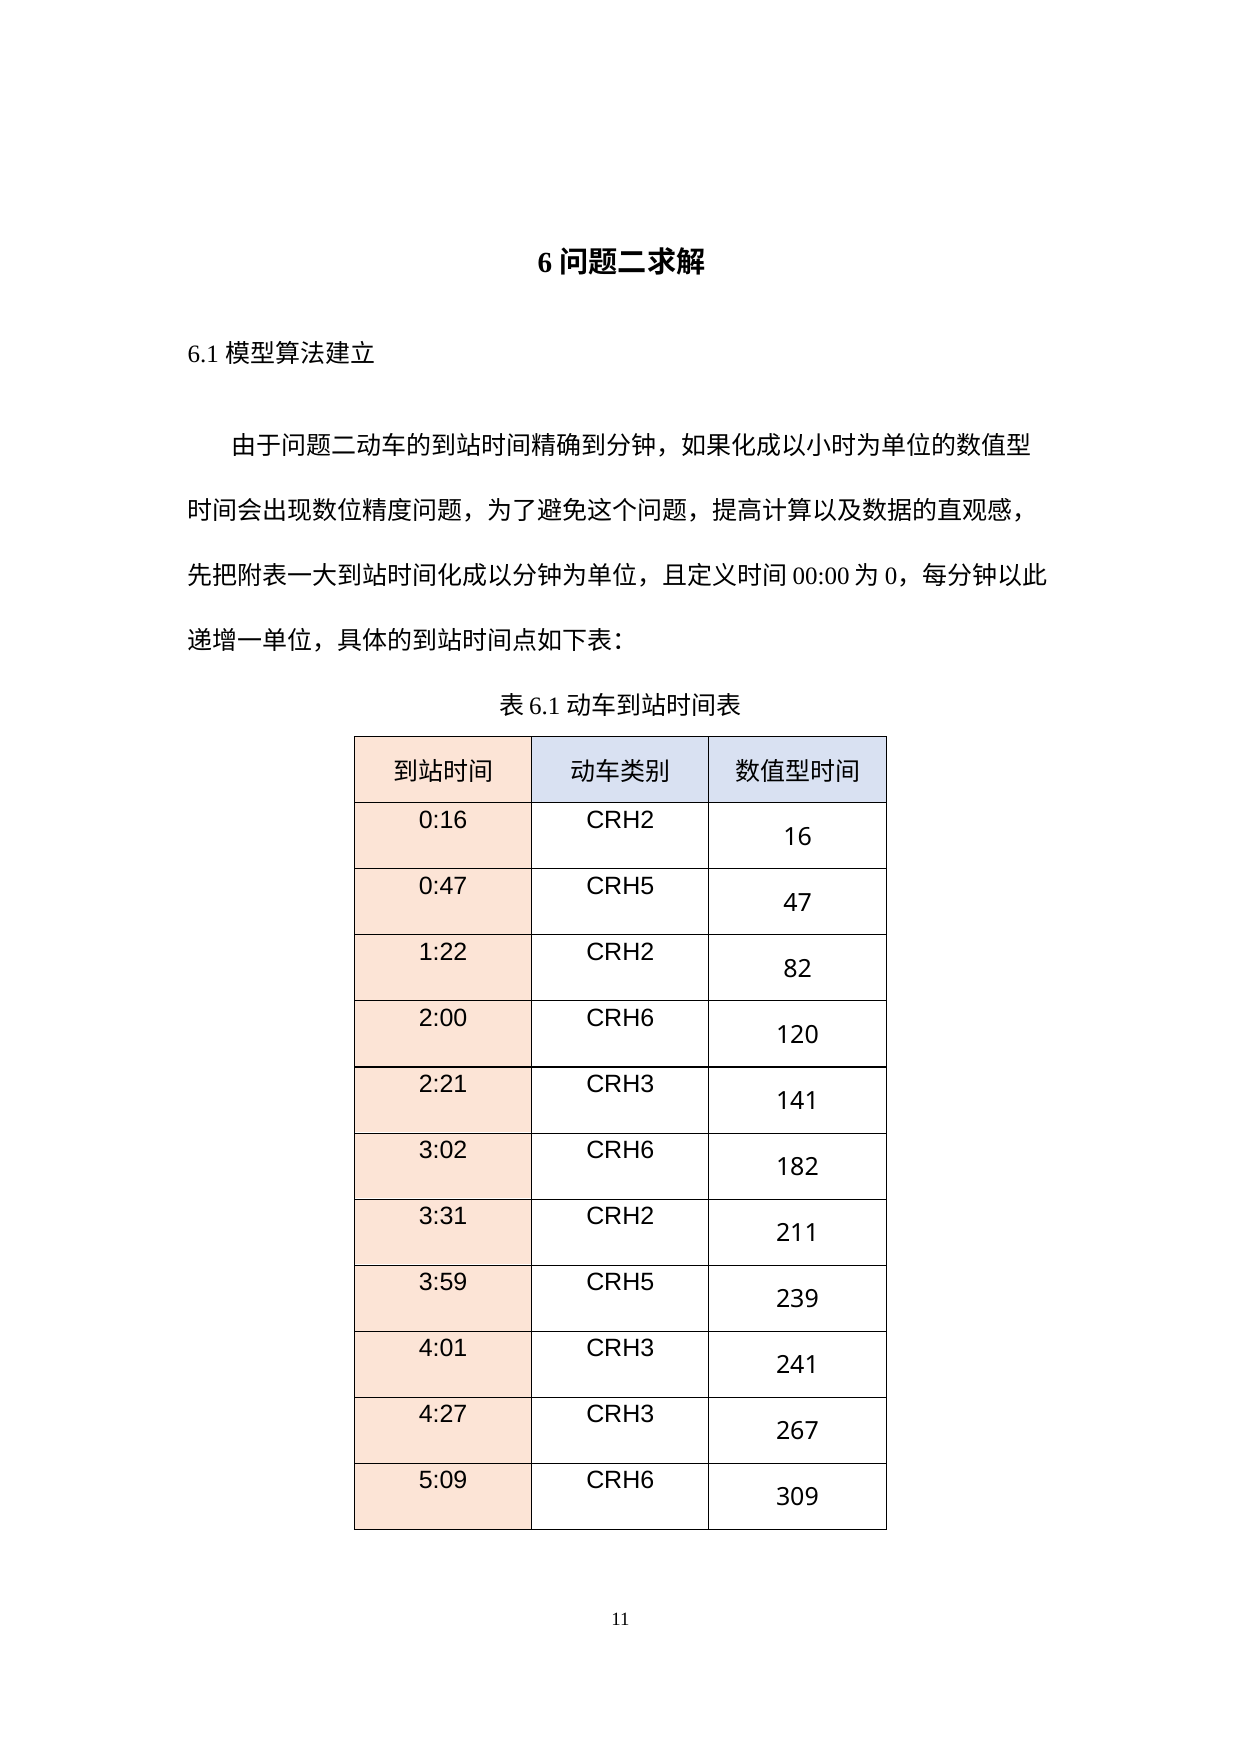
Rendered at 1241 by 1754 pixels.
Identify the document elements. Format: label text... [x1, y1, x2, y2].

table_cell CRH2 [532, 1200, 708, 1264]
table_header 动车类别 [532, 737, 708, 802]
table_cell 16 [709, 803, 886, 868]
subtitle 6 问题二求解 [537, 227, 1053, 292]
table_cell 47 [709, 869, 886, 934]
text 由于问题二动车的到站时间精确到分钟，如果化成以小时为单位的数值型时间会出现数位精度问题，为了避免这个问题，提高计算以及数据的直观感，先把附表一大到站时间化成以分钟为单位，且定义时间00:00为0，每分钟以此递增一单位，具体的到站时间点如下表： [187, 411, 1053, 671]
table_cell 4:01 [355, 1332, 531, 1397]
table_cell 4:27 [355, 1398, 531, 1463]
table_cell 241 [709, 1332, 886, 1397]
table_cell 3:02 [355, 1134, 531, 1198]
table_cell 5:09 [355, 1464, 531, 1529]
table_cell 182 [709, 1134, 886, 1198]
table_cell 2:00 [355, 1001, 531, 1066]
table_cell 2:21 [355, 1068, 531, 1132]
table_cell 120 [709, 1001, 886, 1066]
table_cell CRH2 [532, 803, 708, 868]
table_cell CRH6 [532, 1001, 708, 1066]
table_cell 239 [709, 1266, 886, 1331]
subtitle 6.1 模型算法建立 [187, 319, 1053, 384]
table_cell 141 [709, 1068, 886, 1132]
table_cell 309 [709, 1464, 886, 1529]
table_cell 0:16 [355, 803, 531, 868]
table_cell 0:47 [355, 869, 531, 934]
table_cell CRH5 [532, 869, 708, 934]
table_cell CRH3 [532, 1332, 708, 1397]
table_cell CRH6 [532, 1134, 708, 1198]
table_cell 267 [709, 1398, 886, 1463]
table_cell CRH3 [532, 1398, 708, 1463]
table_cell 3:31 [355, 1200, 531, 1264]
table_cell CRH3 [532, 1068, 708, 1132]
table_header 到站时间 [355, 737, 531, 802]
table_cell CRH2 [532, 935, 708, 1000]
table_cell CRH6 [532, 1464, 708, 1529]
table_cell 211 [709, 1200, 886, 1264]
table_cell 1:22 [355, 935, 531, 1000]
text 表6.1 动车到站时间表 [187, 671, 1053, 736]
table_cell 82 [709, 935, 886, 1000]
table_cell CRH5 [532, 1266, 708, 1331]
table_header 数值型时间 [709, 737, 886, 802]
table_cell 3:59 [355, 1266, 531, 1331]
